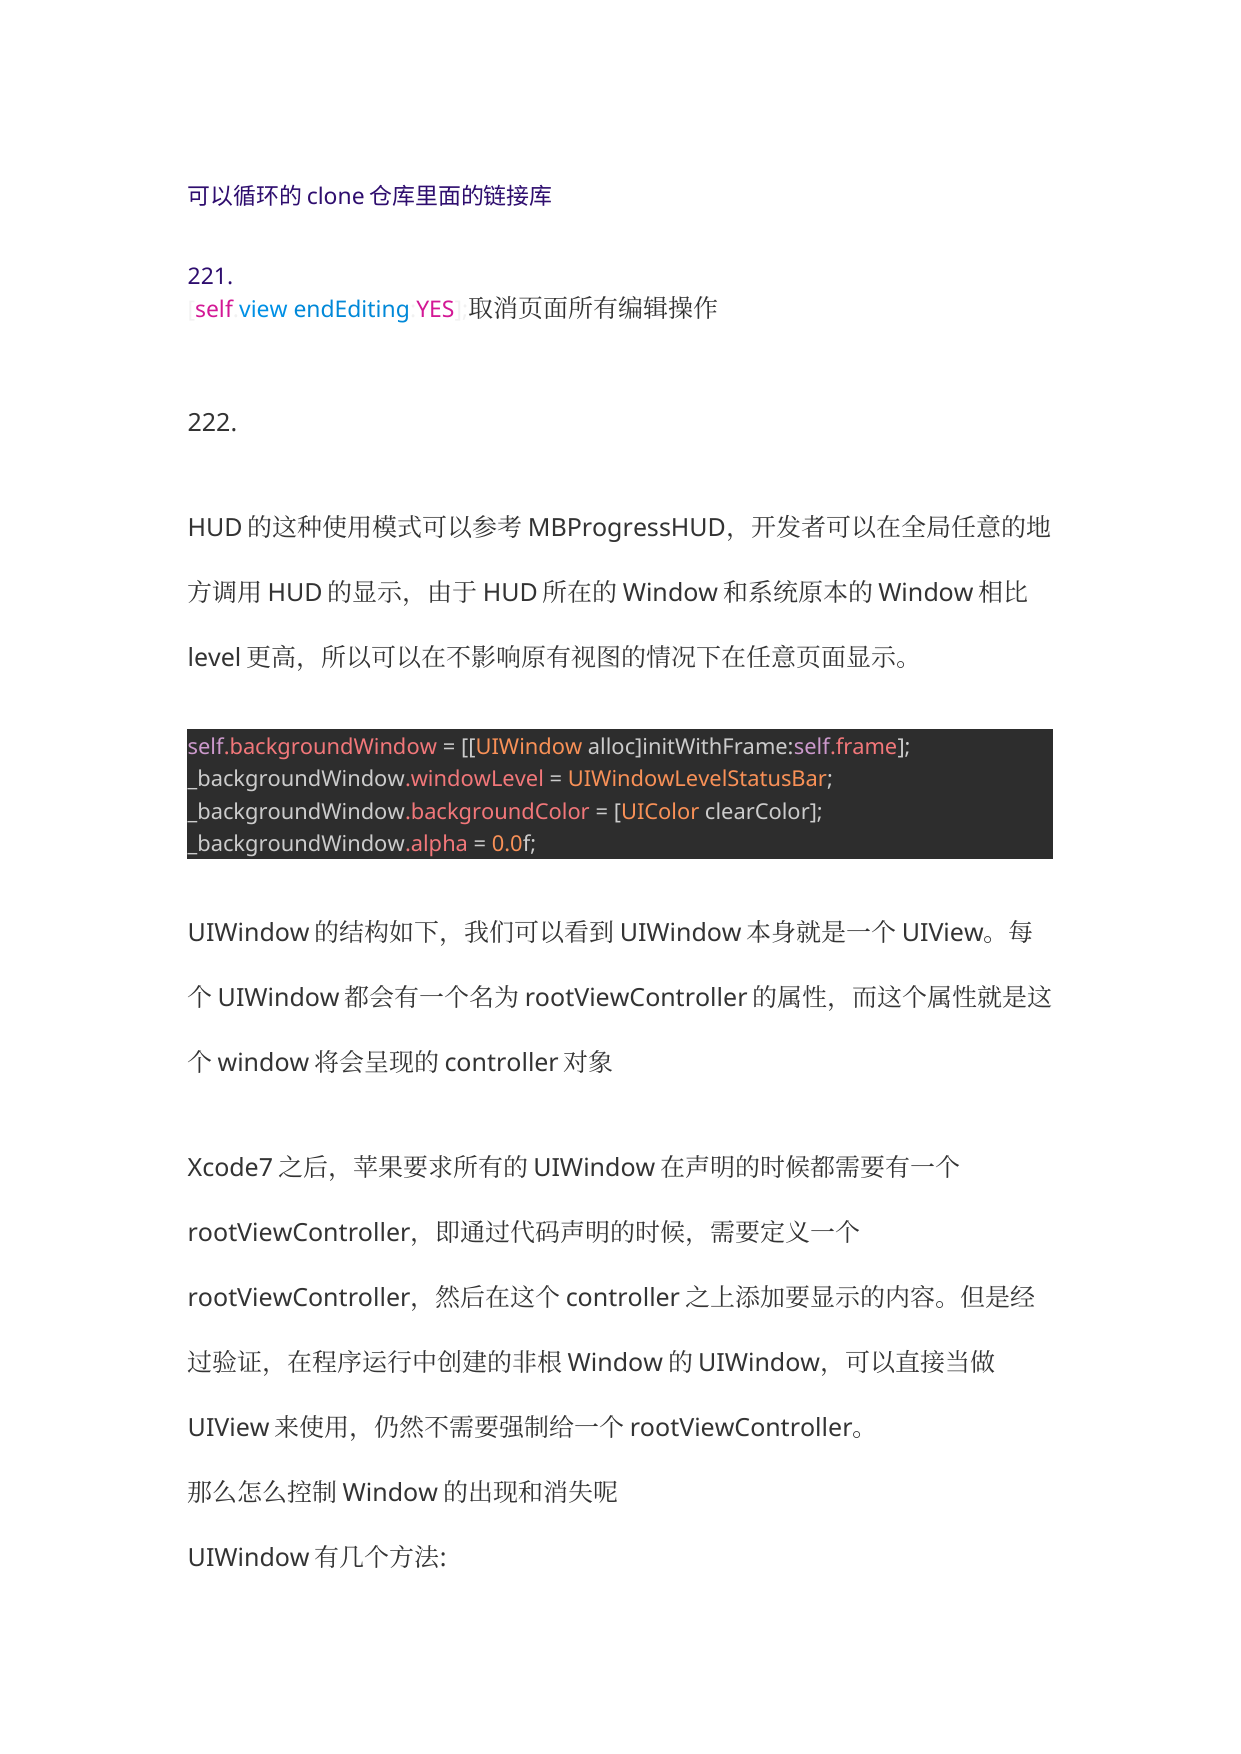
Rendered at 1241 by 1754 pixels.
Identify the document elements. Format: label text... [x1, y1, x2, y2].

text 那么怎么控制Window的出现和消失呢 UIWindow有几个方法: [187, 1459, 1053, 1589]
text 221. [187, 259, 1053, 292]
text [self.view endEditing:YES];取消页面所有编辑操作 [187, 292, 1053, 324]
text 222. [187, 389, 1053, 454]
text 可以循环的clone仓库里面的链接库 [187, 162, 1053, 227]
text HUD的这种使用模式可以参考MBProgressHUD，开发者可以在全局任意的地方调用HUD的显示，由于HUD所在的Window和系统原本的Window相比level更高，所以可以在不影响原有视图的情况下在任意页面显示。 [187, 494, 1053, 689]
text UIWindow的结构如下，我们可以看到UIWindow本身就是一个UIView。每个UIWindow都会有一个名为rootViewController的属性，而这个属性就是这个window将会呈现的controller对象 [187, 899, 1053, 1094]
text Xcode7之后，苹果要求所有的UIWindow在声明的时候都需要有一个rootViewController，即通过代码声明的时候，需要定义一个rootViewController，然后在这个controller之上添加要显示的内容。但是经过验证，在程序运行中创建的非根Window的UIWindow，可以直接当做UIView来使用，仍然不需要强制给一个rootViewController。 [187, 1134, 1053, 1459]
text self.backgroundWindow = [[UIWindow alloc]initWithFrame:self.frame]; _backgroundWindow.windowLevel = UIWindowLevelStatusBar; _backgroundWindow.backgroundColor = [UIColor clearColor]; _backgroundWindow.alpha = 0.0f; [187, 729, 1053, 859]
